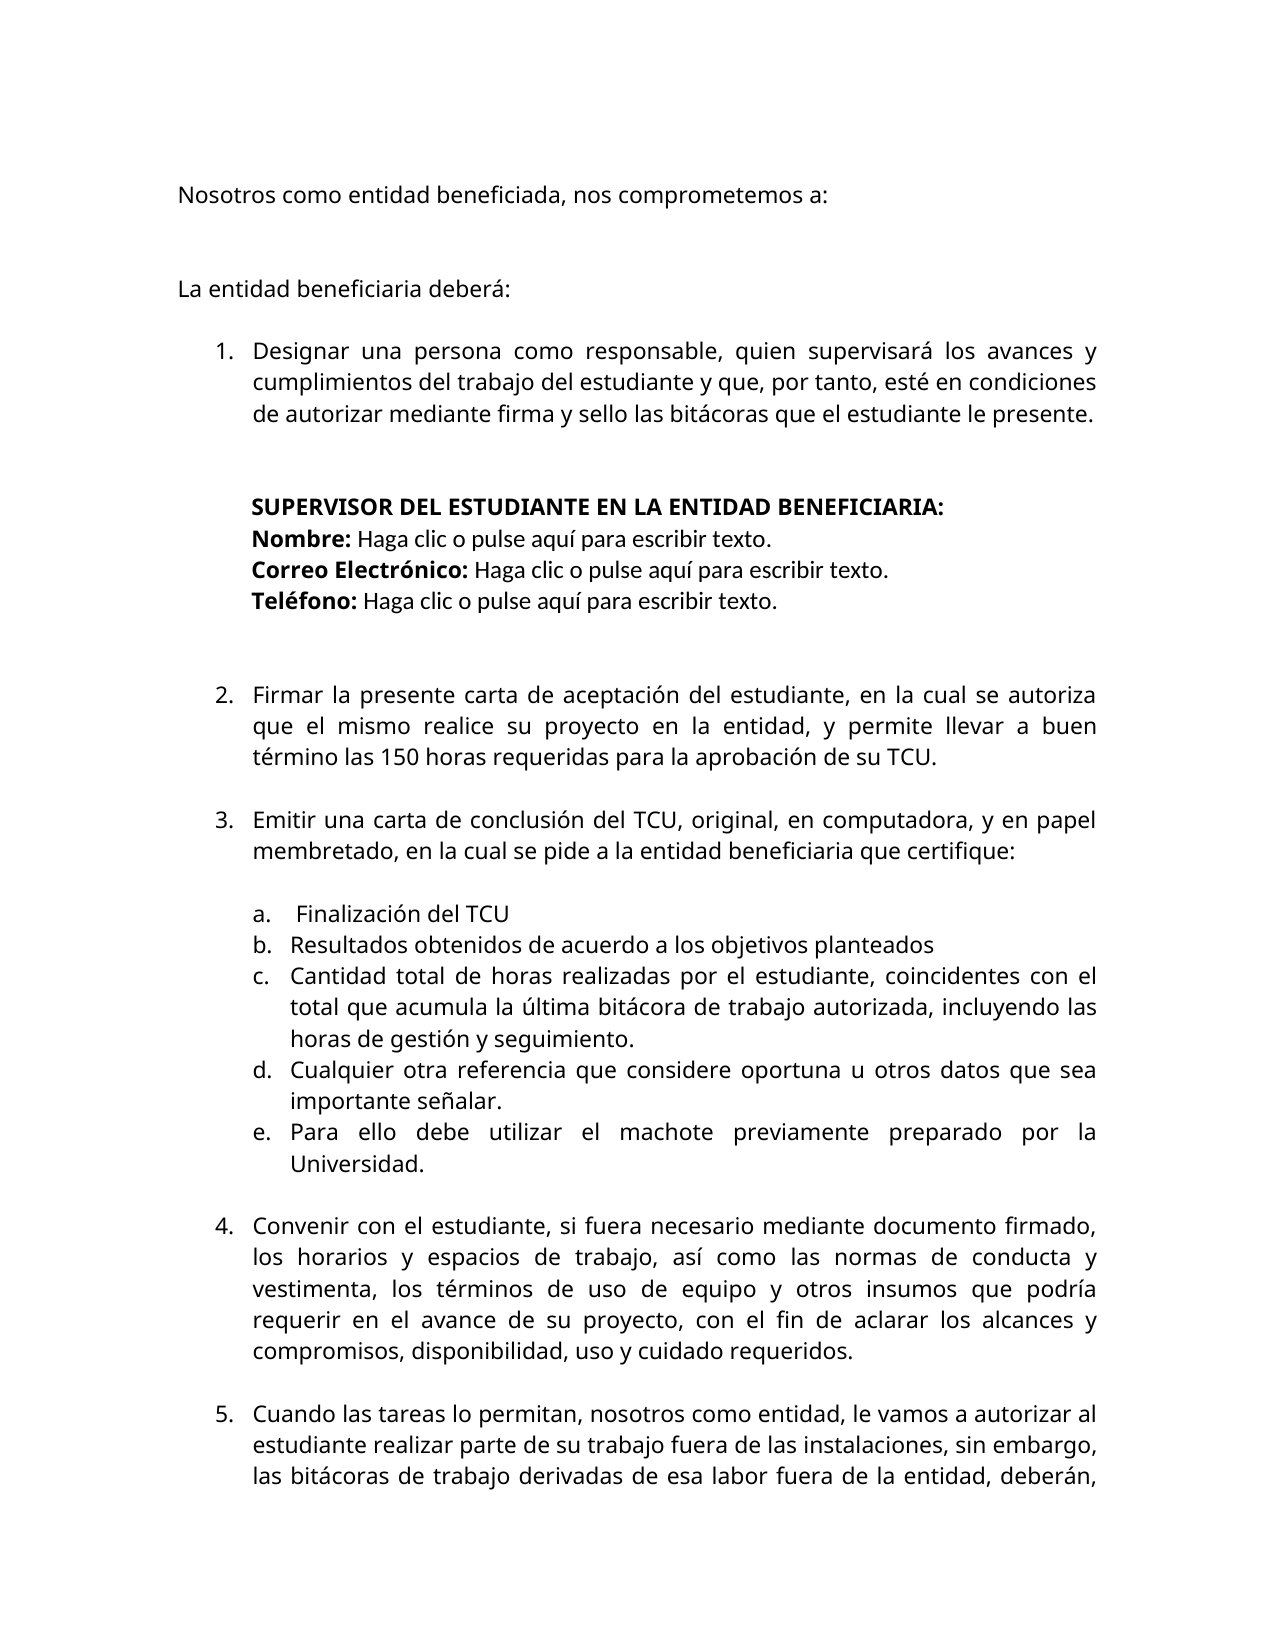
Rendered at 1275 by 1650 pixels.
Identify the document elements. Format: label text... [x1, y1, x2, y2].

list Emitir una carta de conclusión del TCU, original, en computadora, y en papel membretado, en la cual se pide a la entidad beneficiaria que certifique: [215, 804, 1098, 866]
list Designar una persona como responsable, quien supervisará los avances y cumplimientos del trabajo del estudiante y que, por tanto, esté en condiciones de autorizar mediante firma y sello las bitácoras que el estudiante le presente. [215, 335, 1098, 429]
text Teléfono: [251, 585, 1098, 616]
list Para ello debe utilizar el machote previamente preparado por la Universidad. [252, 1116, 1098, 1179]
text Correo Electrónico: [251, 554, 1098, 585]
list Cantidad total de horas realizadas por el estudiante, coincidentes con el total que acumula la última bitácora de trabajo autorizada, incluyendo las horas de gestión y seguimiento. [252, 960, 1098, 1054]
list Finalización del TCU [252, 898, 1098, 929]
text SUPERVISOR DEL ESTUDIANTE EN LA ENTIDAD BENEFICIARIA: [251, 491, 1098, 523]
list Firmar la presente carta de aceptación del estudiante, en la cual se autoriza que el mismo realice su proyecto en la entidad, y permite llevar a buen término las 150 horas requeridas para la aprobación de su TCU. [215, 679, 1098, 773]
list Convenir con el estudiante, si fuera necesario mediante documento firmado, los horarios y espacios de trabajo, así como las normas de conducta y vestimenta, los términos de uso de equipo y otros insumos que podría requerir en el avance de su proyecto, con el fin de aclarar los alcances y compromisos, disponibilidad, uso y cuidado requeridos. [215, 1210, 1098, 1366]
text Nombre: [251, 523, 1098, 554]
list Cualquier otra referencia que considere oportuna u otros datos que sea importante señalar. [252, 1054, 1098, 1116]
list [215, 1398, 1098, 1491]
list Resultados obtenidos de acuerdo a los objetivos planteados [252, 929, 1098, 960]
text Nosotros como entidad beneficiada, nos comprometemos a: [177, 179, 1098, 210]
text La entidad beneficiaria deberá: [177, 273, 1098, 304]
